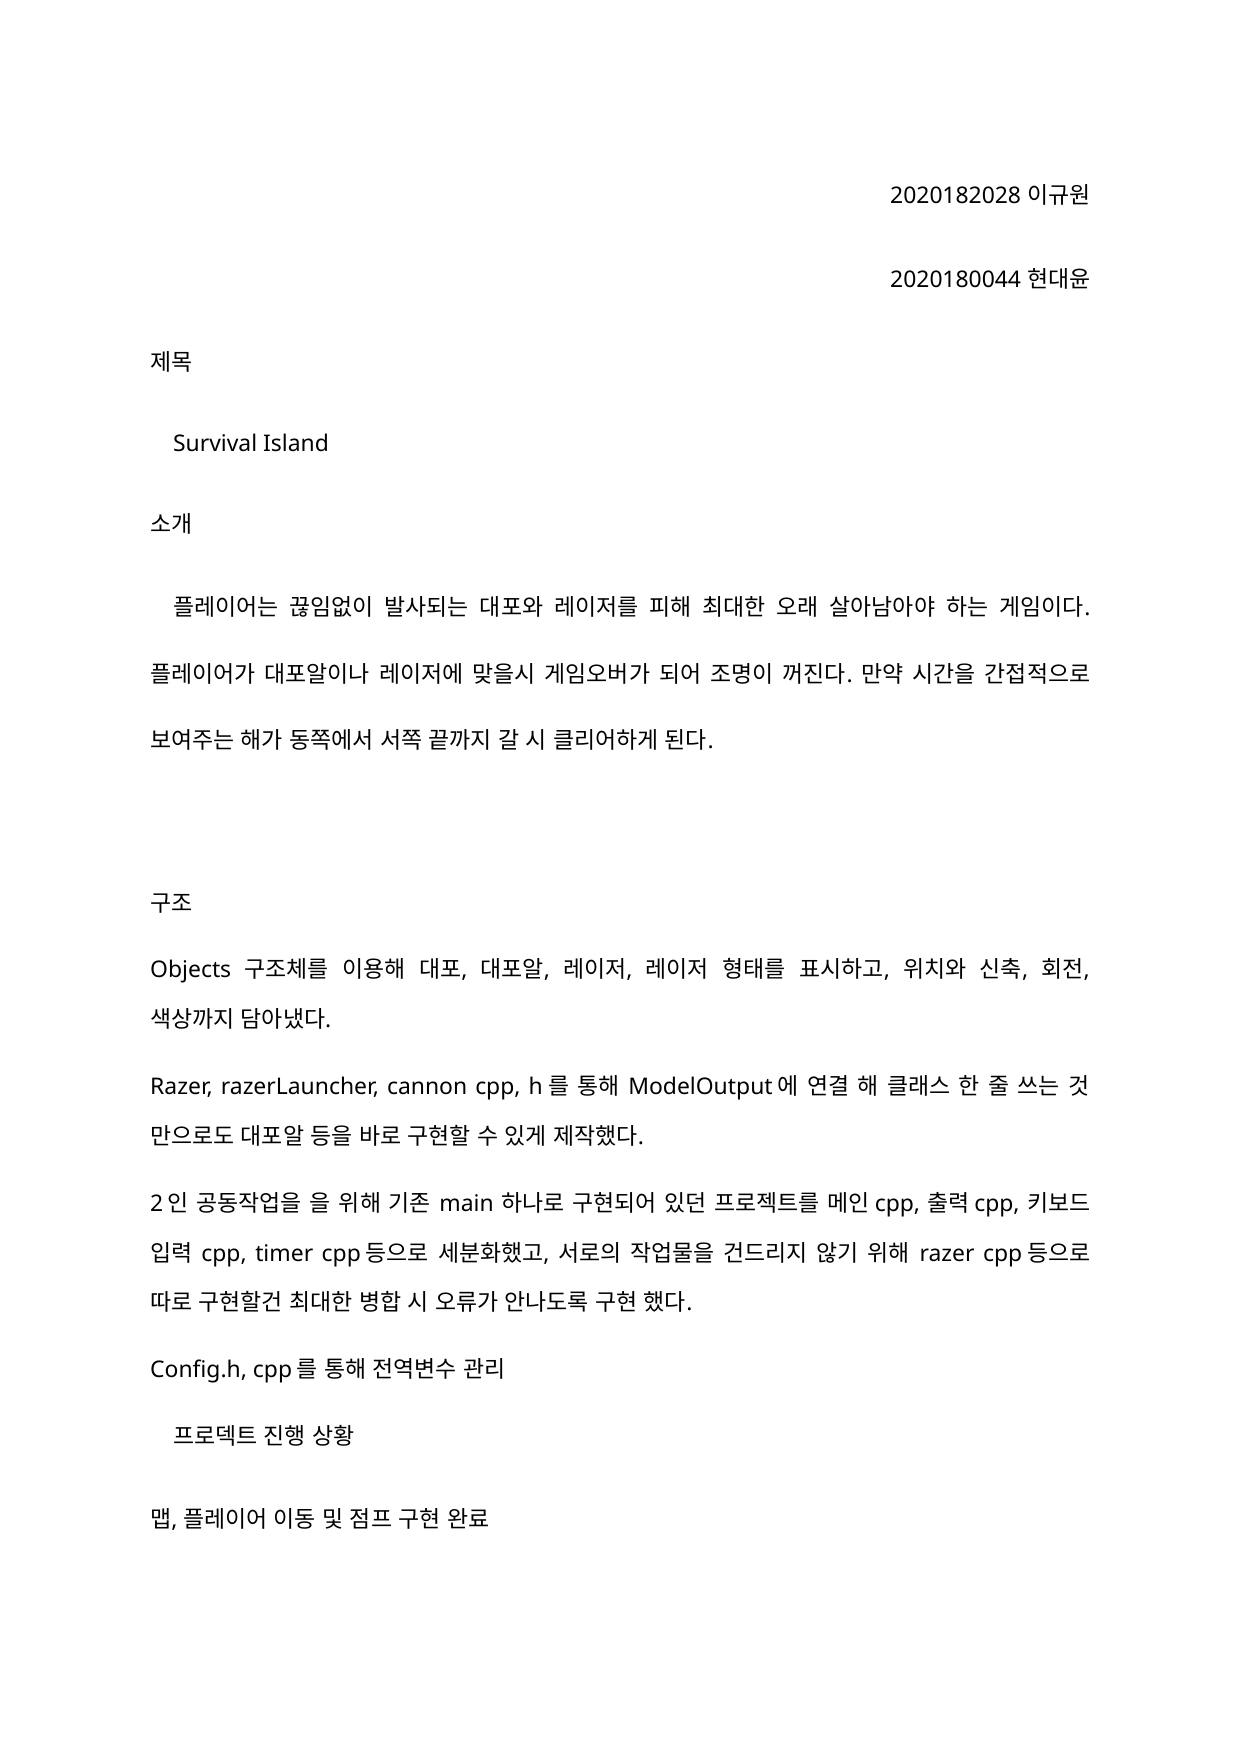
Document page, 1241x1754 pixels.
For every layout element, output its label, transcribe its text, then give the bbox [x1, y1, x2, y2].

text Razer, razerLauncher, cannon cpp, h를 통해 ModelOutput에 연결 해 클래스 한 줄 쓰는 것 만으로도 대포알 등을 바로 구현할 수 있게 제작했다. [150, 1068, 1090, 1151]
text 소개 [150, 506, 1090, 539]
text 2인 공동작업을 을 위해 기존 main 하나로 구현되어 있던 프로젝트를 메인cpp, 출력cpp, 키보드 입력 cpp, timer cpp등으로 세분화했고, 서로의 작업물을 건드리지 않기 위해 razer cpp등으로 따로 구현할건 최대한 병합 시 오류가 안나도록 구현 했다. [150, 1184, 1090, 1318]
text Objects 구조체를 이용해 대포, 대포알, 레이저, 레이저 형태를 표시하고, 위치와 신축, 회전, 색상까지 담아냈다. [150, 951, 1090, 1034]
text 구조 [150, 885, 1090, 918]
text 제목 [150, 344, 1090, 377]
text 프로덱트 진행 상황 [150, 1418, 1090, 1451]
text Survival Island [150, 427, 1090, 458]
text 맵, 플레이어 이동 및 점프 구현 완료 [150, 1501, 1090, 1534]
text 2020182028 이규원 [150, 177, 1090, 211]
text 플레이어는 끊임없이 발사되는 대포와 레이저를 피해 최대한 오래 살아남아야 하는 게임이다. 플레이어가 대포알이나 레이저에 맞을시 게임오버가 되어 조명이 꺼진다. 만약 시간을 간접적으로 보여주는 해가 동쪽에서 서쪽 끝까지 갈 시 클리어하게 된다. [150, 589, 1090, 756]
text Config.h, cpp를 통해 전역변수 관리 [150, 1351, 1090, 1384]
text 2020180044 현대윤 [150, 261, 1090, 294]
